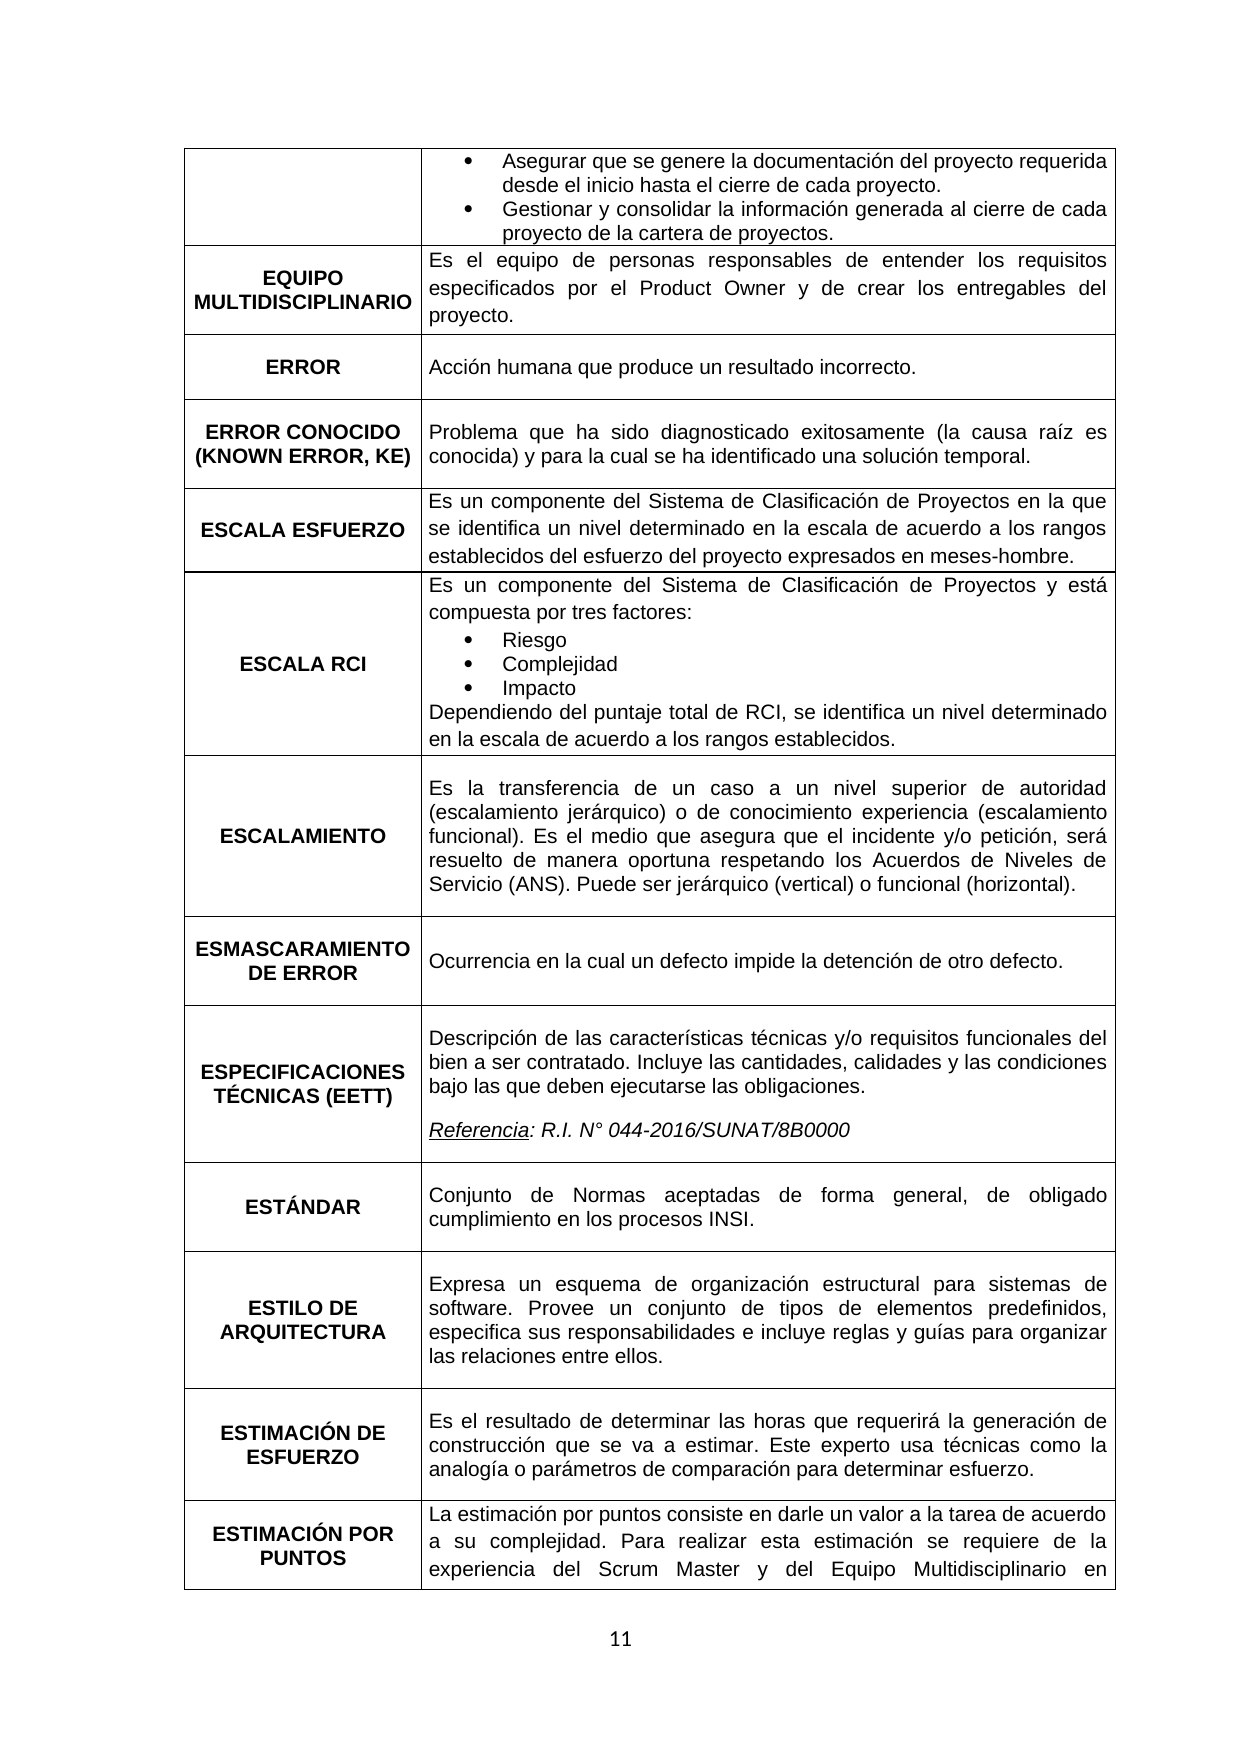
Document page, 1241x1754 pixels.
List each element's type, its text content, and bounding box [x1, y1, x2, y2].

table_cell Ocurrencia en la cual un defecto impide la detención de otro defecto. [422, 917, 1115, 1005]
table_cell ESMASCARAMIENTO DE ERROR [185, 917, 421, 1005]
table_cell ERROR [185, 335, 421, 399]
table_cell ESTILO DE ARQUITECTURA [185, 1252, 421, 1387]
table_cell ESTÁNDAR [185, 1163, 421, 1251]
table_cell ESPECIFICACIONES TÉCNICAS (EETT) [185, 1006, 421, 1162]
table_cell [422, 149, 1115, 245]
table_cell Es un componente del Sistema de Clasificación de Proyectos y está compuesta por tres factores: Riesgo Complejidad Impacto Dependiendo del puntaje total de RCI, se identifica un nivel determinado en la escala de acuerdo a los rangos establecidos. [422, 573, 1115, 755]
table_cell ESCALAMIENTO [185, 756, 421, 916]
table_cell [185, 1501, 421, 1589]
table_cell ESCALA ESFUERZO [185, 489, 421, 571]
table_cell Es el resultado de determinar las horas que requerirá la generación de construcción que se va a estimar. Este experto usa técnicas como la analogía o parámetros de comparación para determinar esfuerzo. [422, 1389, 1115, 1500]
table_cell Es un componente del Sistema de Clasificación de Proyectos en la que se identifica un nivel determinado en la escala de acuerdo a los rangos establecidos del esfuerzo del proyecto expresados en meses-hombre. [422, 489, 1115, 571]
table_cell ERROR CONOCIDO (KNOWN ERROR, KE) [185, 400, 421, 488]
table_cell Conjunto de Normas aceptadas de forma general, de obligado cumplimiento en los procesos INSI. [422, 1163, 1115, 1251]
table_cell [422, 1501, 1115, 1589]
table_cell Acción humana que produce un resultado incorrecto. [422, 335, 1115, 399]
table_cell Es el equipo de personas responsables de entender los requisitos especificados por el Product Owner y de crear los entregables del proyecto. [422, 246, 1115, 334]
table_cell ESCALA RCI [185, 573, 421, 755]
table_cell Expresa un esquema de organización estructural para sistemas de software. Provee un conjunto de tipos de elementos predefinidos, especifica sus responsabilidades e incluye reglas y guías para organizar las relaciones entre ellos. [422, 1252, 1115, 1387]
table_cell Descripción de las características técnicas y/o requisitos funcionales del bien a ser contratado. Incluye las cantidades, calidades y las condiciones bajo las que deben ejecutarse las obligaciones. Referencia: R.I. N° 044-2016/SUNAT/8B0000 [422, 1006, 1115, 1162]
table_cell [185, 149, 421, 245]
table_cell Problema que ha sido diagnosticado exitosamente (la causa raíz es conocida) y para la cual se ha identificado una solución temporal. [422, 400, 1115, 488]
table_cell EQUIPO MULTIDISCIPLINARIO [185, 246, 421, 334]
table_cell Es la transferencia de un caso a un nivel superior de autoridad (escalamiento jerárquico) o de conocimiento experiencia (escalamiento funcional). Es el medio que asegura que el incidente y/o petición, será resuelto de manera oportuna respetando los Acuerdos de Niveles de Servicio (ANS). Puede ser jerárquico (vertical) o funcional (horizontal). [422, 756, 1115, 916]
table_cell ESTIMACIÓN DE ESFUERZO [185, 1389, 421, 1500]
